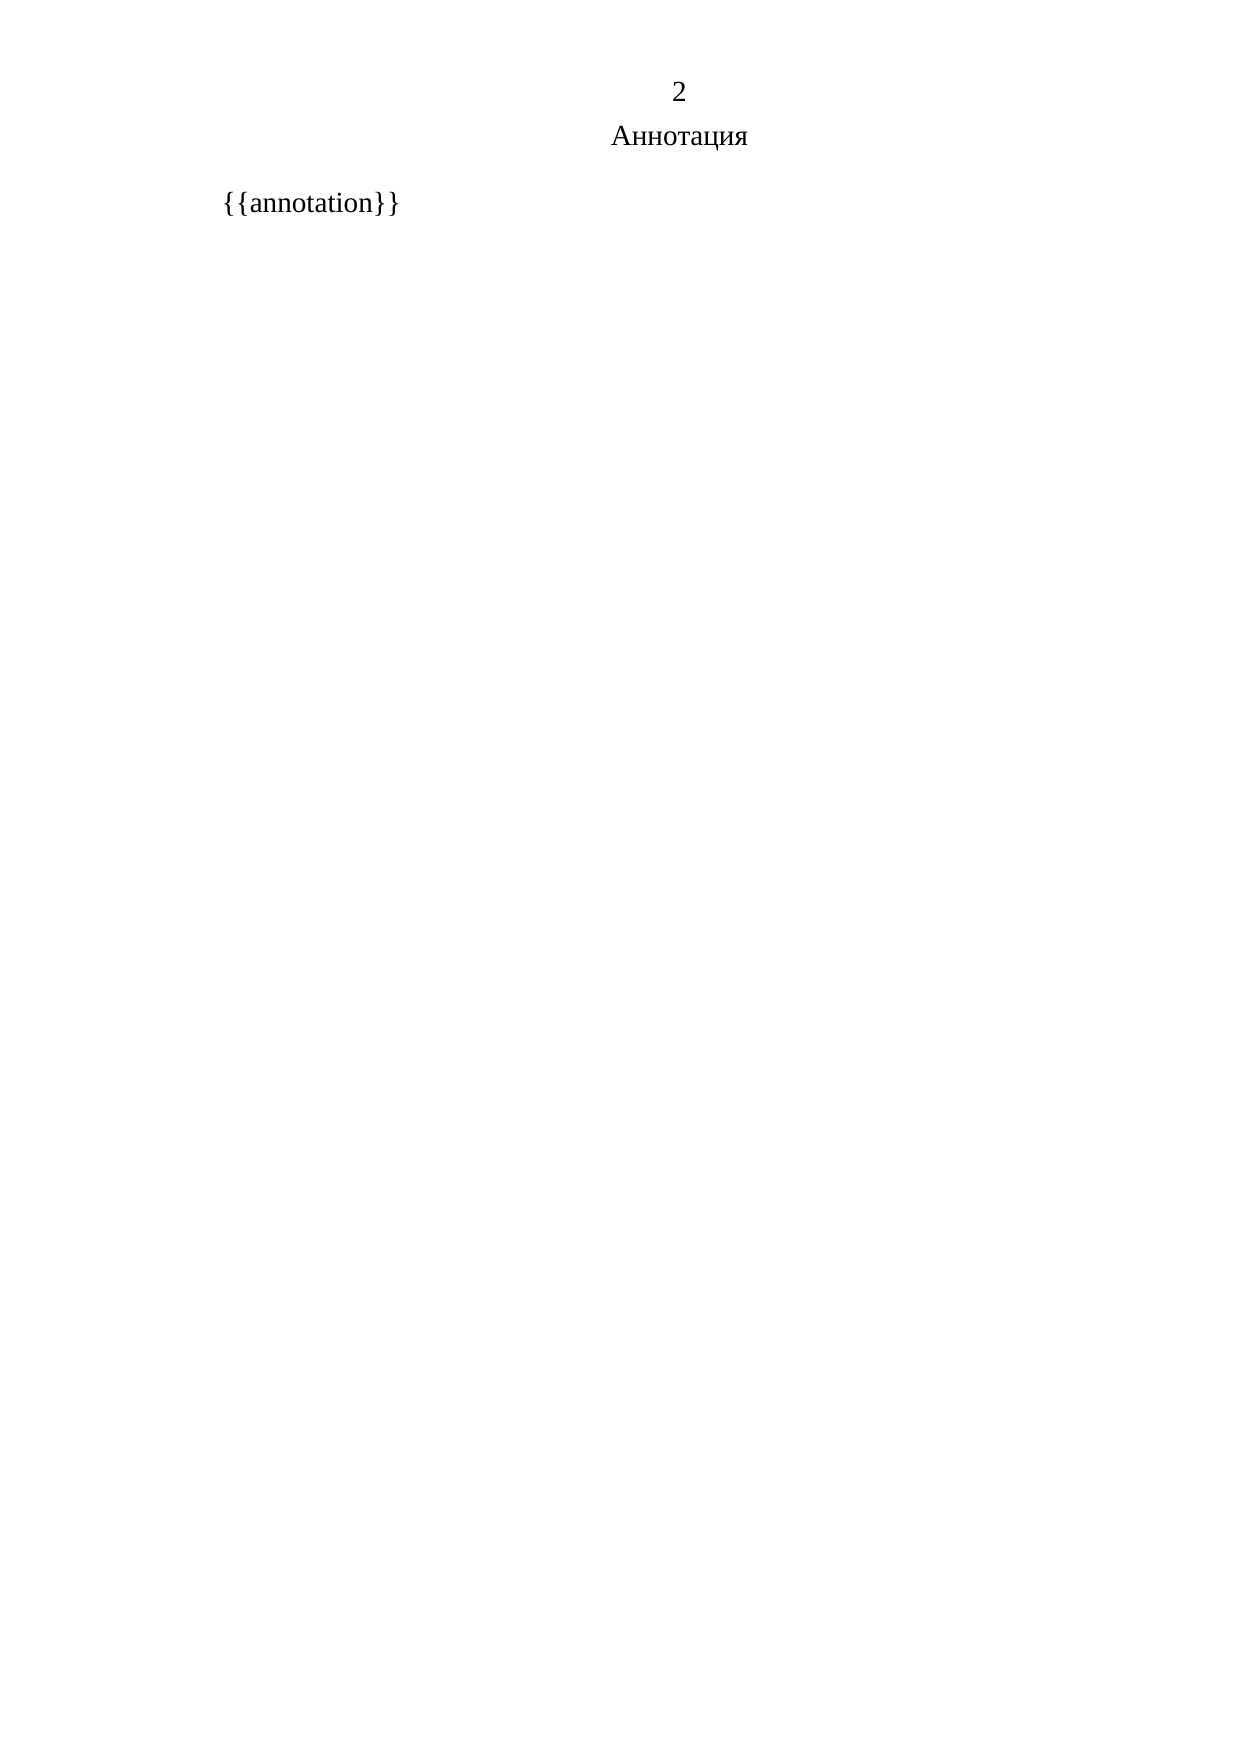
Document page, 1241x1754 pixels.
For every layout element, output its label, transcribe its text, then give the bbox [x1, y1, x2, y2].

text Аннотация [177, 118, 1181, 152]
text {{annotation}} [177, 185, 1181, 219]
